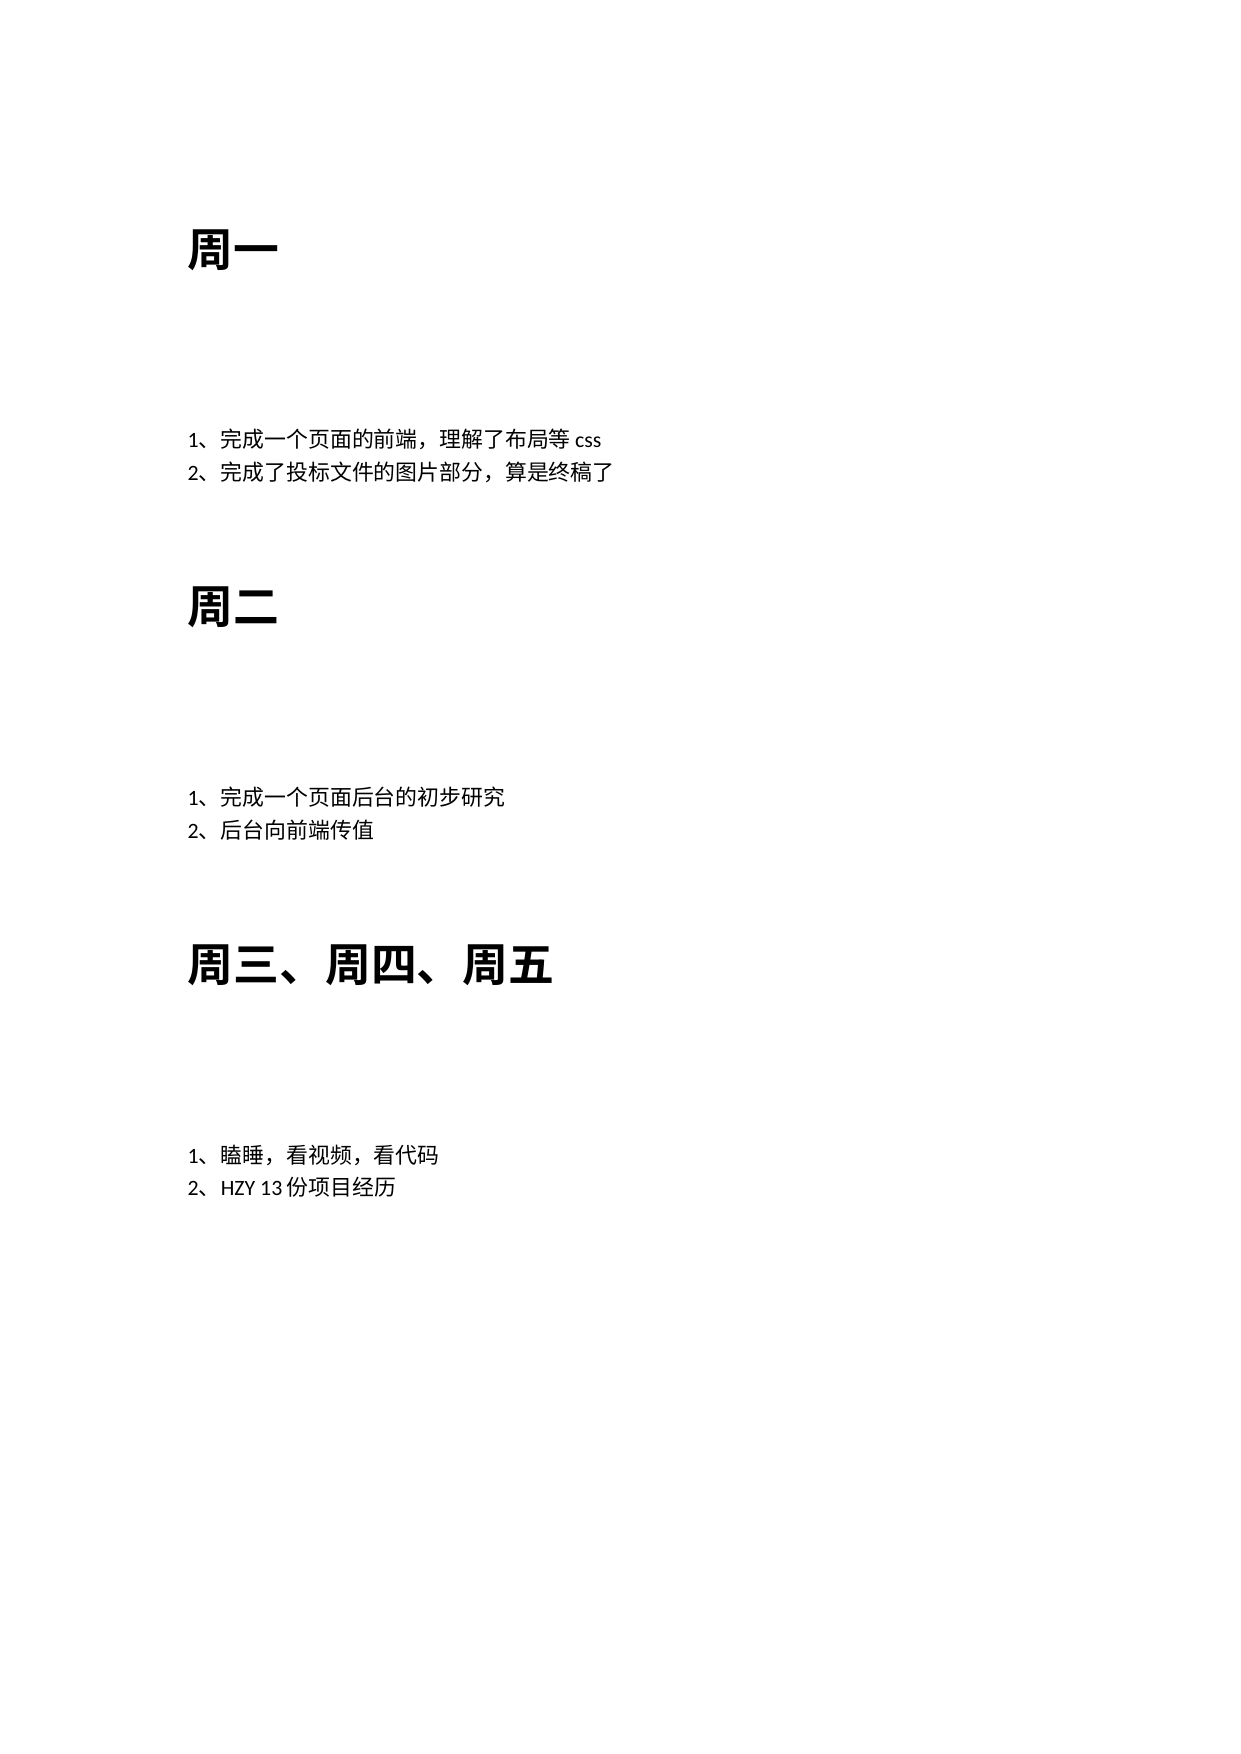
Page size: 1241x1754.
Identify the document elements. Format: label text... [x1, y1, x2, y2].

subtitle 周三、周四、周五 [187, 913, 1053, 1010]
list 后台向前端传值 [187, 812, 1053, 845]
list 瞌睡，看视频，看代码 [187, 1137, 1053, 1170]
subtitle 周一 [187, 197, 1053, 295]
list 完成一个页面后台的初步研究 [187, 780, 1053, 812]
list 完成一个页面的前端，理解了布局等css [187, 422, 1053, 454]
list HZY 13份项目经历 [187, 1170, 1053, 1202]
subtitle 周二 [187, 555, 1053, 652]
list 完成了投标文件的图片部分，算是终稿了 [187, 454, 1053, 487]
